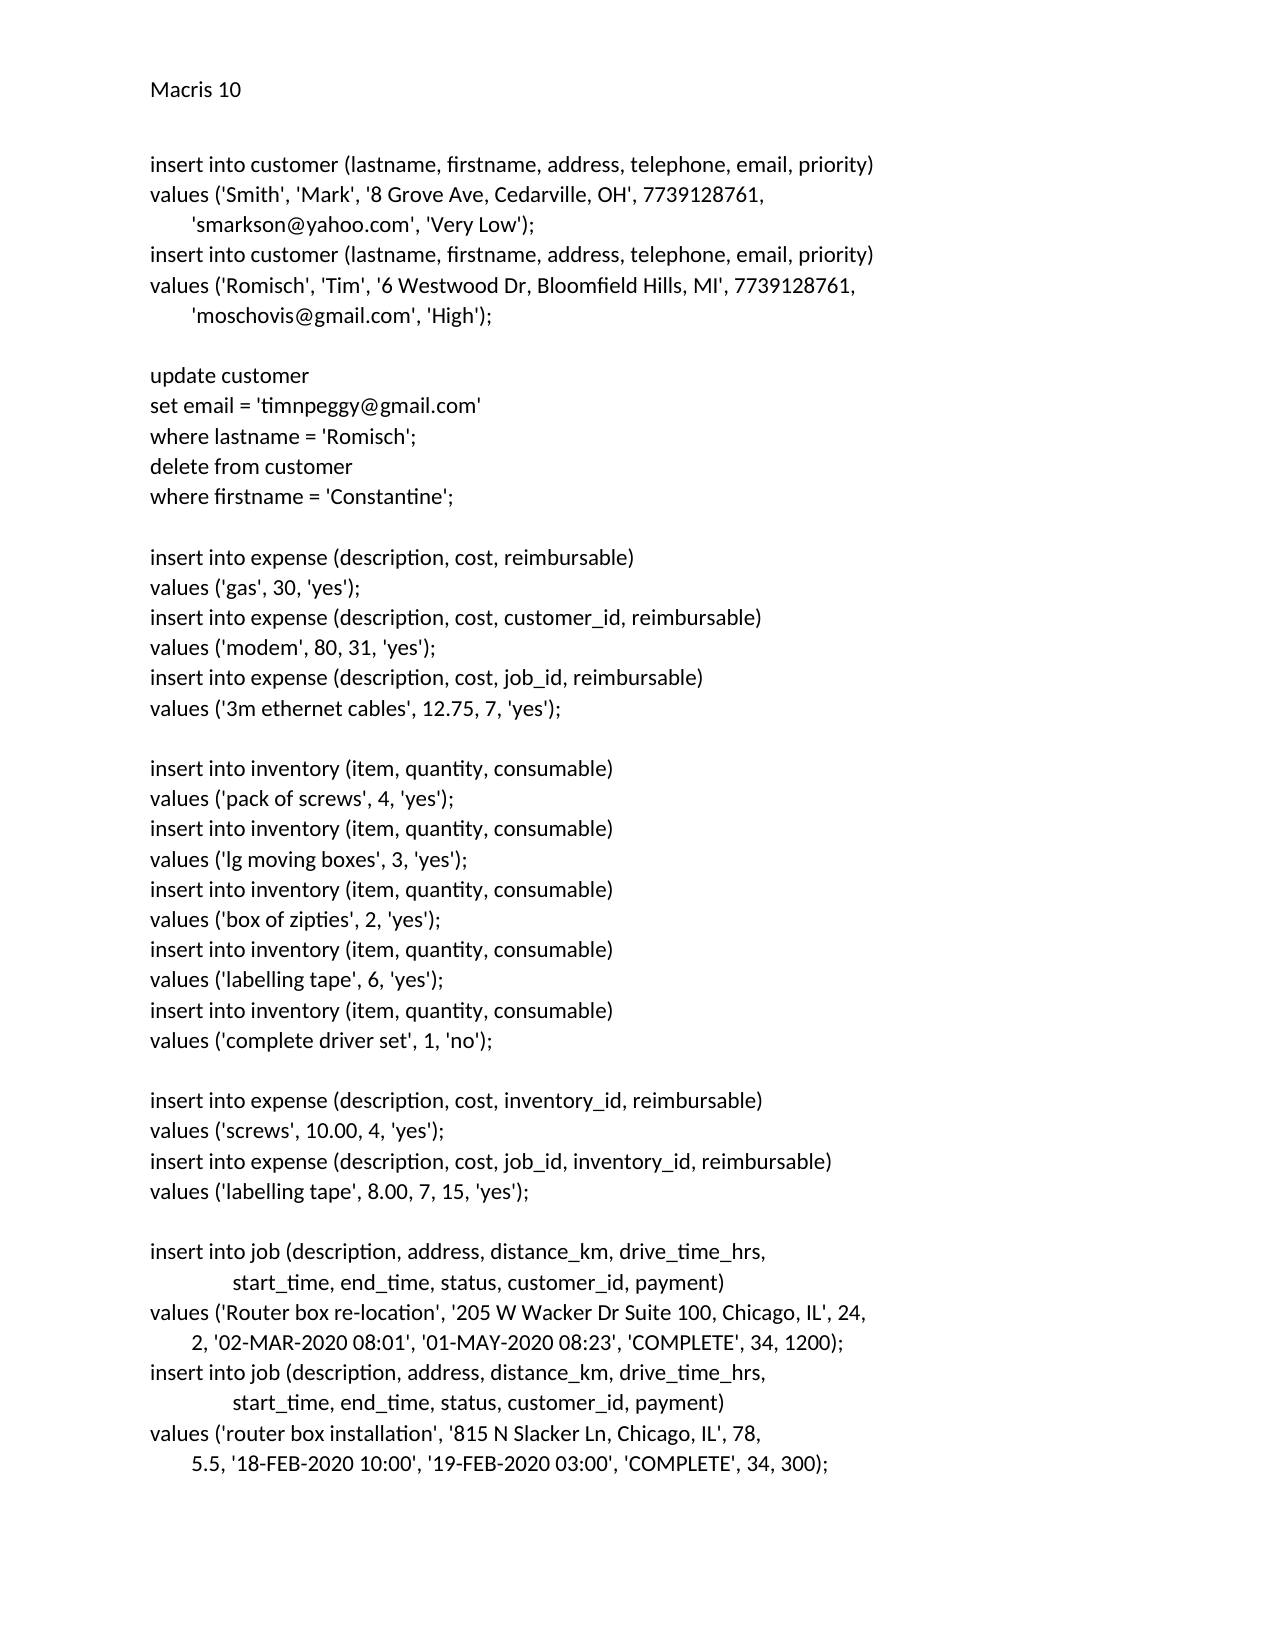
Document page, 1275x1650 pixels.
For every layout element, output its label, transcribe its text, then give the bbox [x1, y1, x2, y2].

text insert into inventory (item, quantity, consumable) [150, 875, 1125, 903]
text values ('Router box re-location', '205 W Wacker Dr Suite 100, Chicago, IL', 24, [150, 1298, 1125, 1326]
text insert into job (description, address, distance_km, drive_time_hrs, [150, 1237, 1125, 1266]
text start_time, end_time, status, customer_id, payment) [150, 1268, 1125, 1296]
text values ('labelling tape', 8.00, 7, 15, 'yes'); [150, 1177, 1125, 1205]
text values ('lg moving boxes', 3, 'yes'); [150, 845, 1125, 873]
text values ('labelling tape', 6, 'yes'); [150, 966, 1125, 994]
text values ('box of zipties', 2, 'yes'); [150, 905, 1125, 933]
text insert into expense (description, cost, job_id, inventory_id, reimbursable) [150, 1147, 1125, 1175]
text values ('modem', 80, 31, 'yes'); [150, 633, 1125, 661]
text insert into expense (description, cost, reimbursable) [150, 543, 1125, 571]
text insert into expense (description, cost, inventory_id, reimbursable) [150, 1086, 1125, 1114]
text 5.5, '18-FEB-2020 10:00', '19-FEB-2020 03:00', 'COMPLETE', 34, 300); [150, 1449, 1125, 1477]
text update customer [150, 361, 1125, 389]
text delete from customer [150, 452, 1125, 480]
text insert into customer (lastname, firstname, address, telephone, email, priority) [150, 150, 1125, 178]
text start_time, end_time, status, customer_id, payment) [150, 1388, 1125, 1417]
text insert into customer (lastname, firstname, address, telephone, email, priority) [150, 241, 1125, 269]
text insert into inventory (item, quantity, consumable) [150, 814, 1125, 843]
text values ('gas', 30, 'yes'); [150, 573, 1125, 601]
text 'moschovis@gmail.com', 'High'); [150, 301, 1125, 329]
text 'smarkson@yahoo.com', 'Very Low'); [150, 210, 1125, 238]
text insert into inventory (item, quantity, consumable) [150, 935, 1125, 963]
text insert into inventory (item, quantity, consumable) [150, 754, 1125, 782]
text insert into expense (description, cost, job_id, reimbursable) [150, 663, 1125, 692]
text insert into inventory (item, quantity, consumable) [150, 996, 1125, 1024]
text values ('pack of screws', 4, 'yes'); [150, 784, 1125, 812]
text insert into job (description, address, distance_km, drive_time_hrs, [150, 1358, 1125, 1386]
text values ('Smith', 'Mark', '8 Grove Ave, Cedarville, OH', 7739128761, [150, 180, 1125, 208]
text values ('Romisch', 'Tim', '6 Westwood Dr, Bloomfield Hills, MI', 7739128761, [150, 271, 1125, 299]
text 2, '02-MAR-2020 08:01', '01-MAY-2020 08:23', 'COMPLETE', 34, 1200); [150, 1328, 1125, 1356]
text where lastname = 'Romisch'; [150, 422, 1125, 450]
text values ('3m ethernet cables', 12.75, 7, 'yes'); [150, 694, 1125, 722]
text values ('router box installation', '815 N Slacker Ln, Chicago, IL', 78, [150, 1419, 1125, 1447]
text values ('screws', 10.00, 4, 'yes'); [150, 1117, 1125, 1145]
text values ('complete driver set', 1, 'no'); [150, 1026, 1125, 1054]
text where firstname = 'Constantine'; [150, 482, 1125, 510]
text insert into expense (description, cost, customer_id, reimbursable) [150, 603, 1125, 631]
text set email = 'timnpeggy@gmail.com' [150, 392, 1125, 420]
